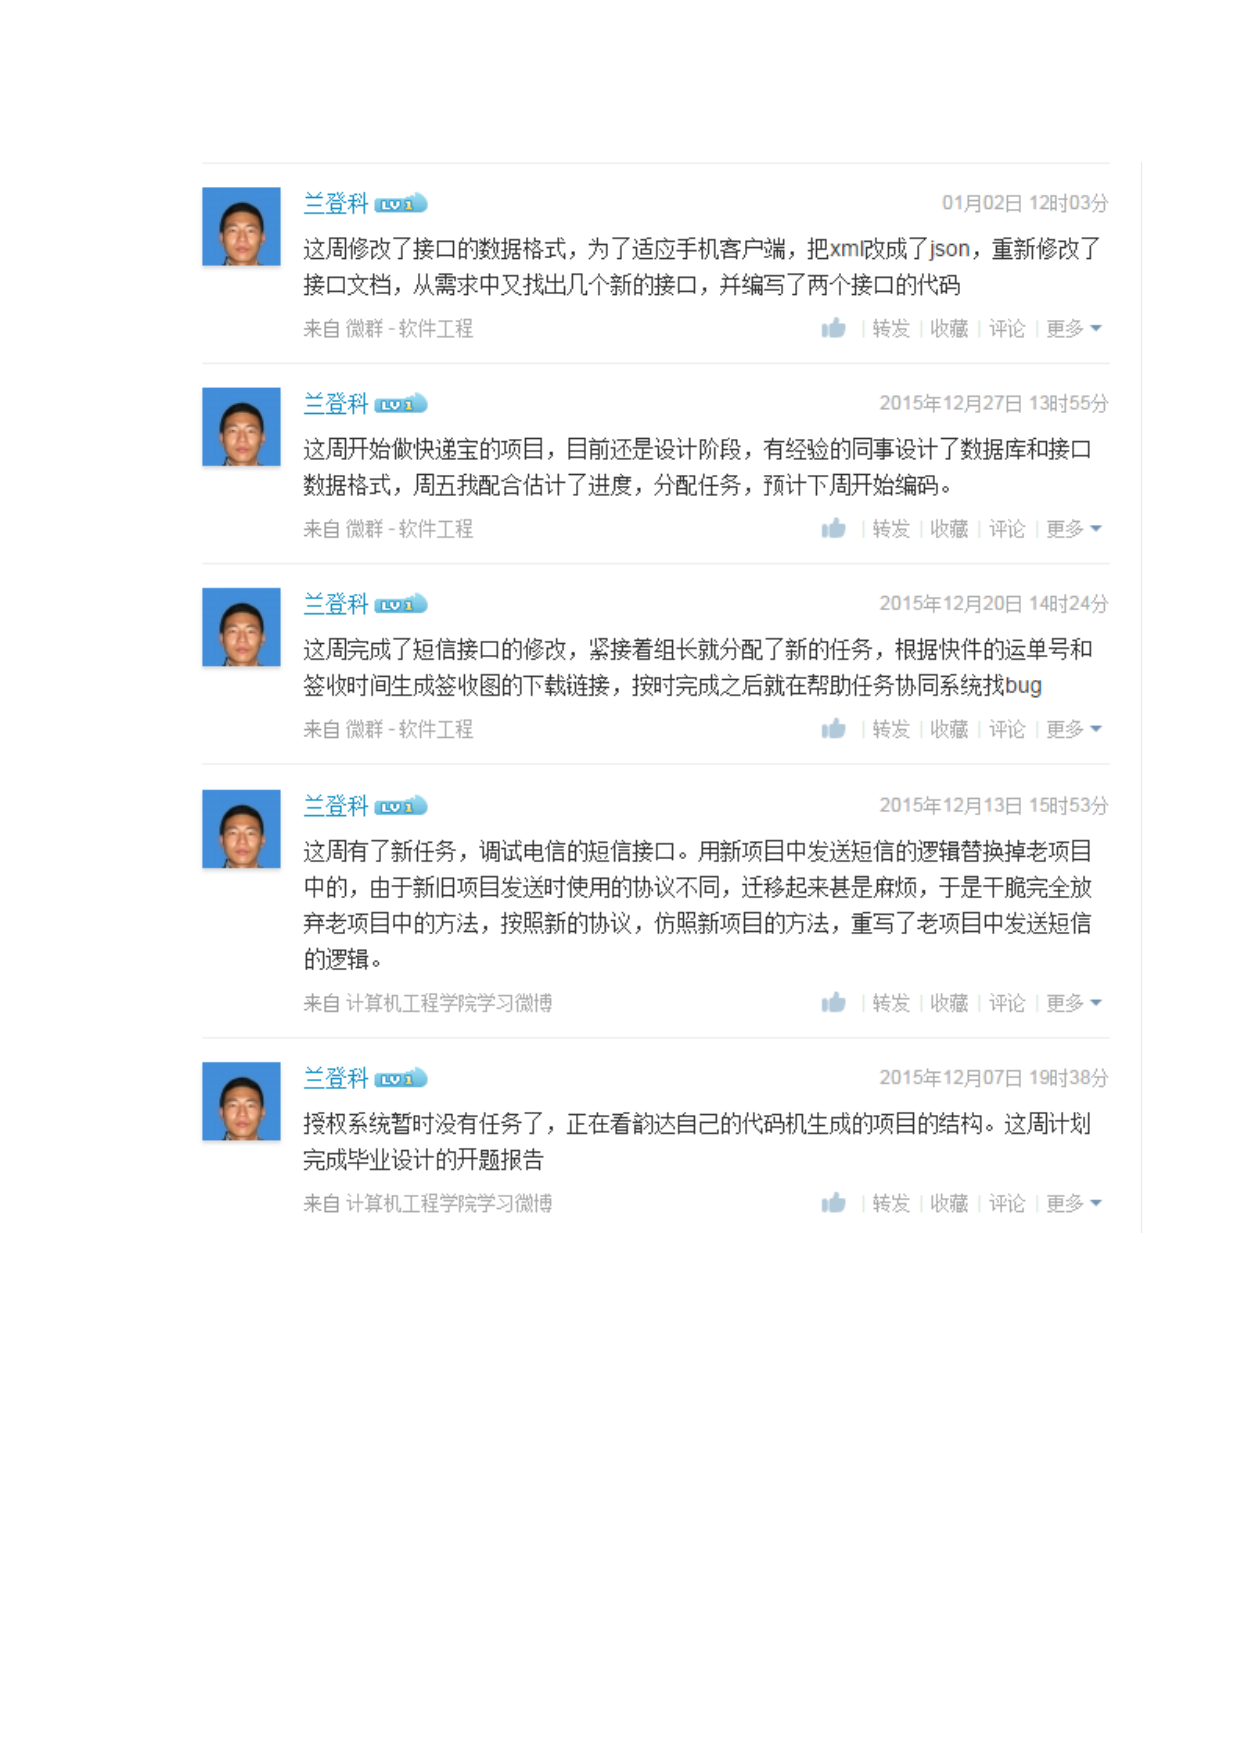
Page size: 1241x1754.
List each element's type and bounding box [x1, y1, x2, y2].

picture [187, 162, 1143, 1233]
